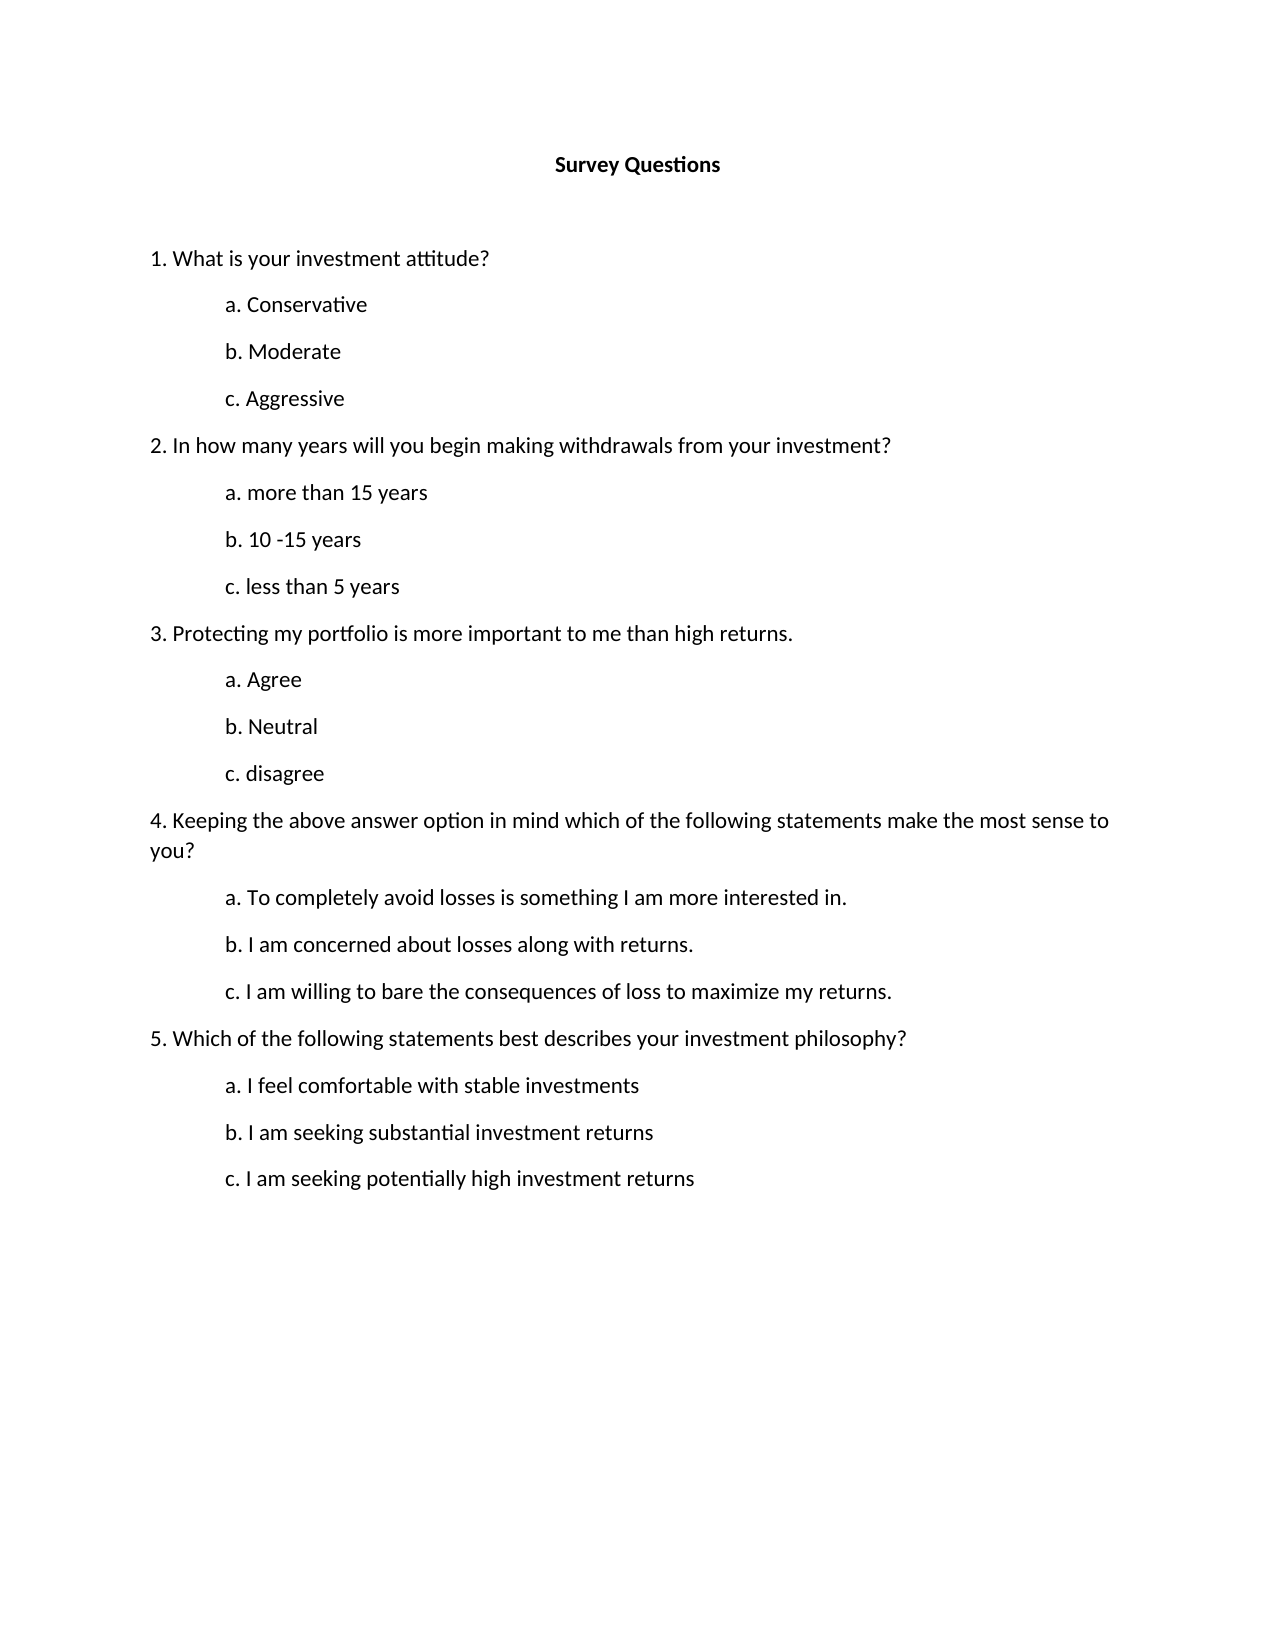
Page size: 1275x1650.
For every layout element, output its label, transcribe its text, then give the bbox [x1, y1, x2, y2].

text 1. What is your investment attitude? [150, 244, 1125, 272]
text 2. In how many years will you begin making withdrawals from your investment? [150, 431, 1125, 459]
text b. Neutral [150, 712, 1125, 741]
text b. I am seeking substantial investment returns [150, 1118, 1125, 1146]
text c. I am seeking potentially high investment returns [150, 1164, 1125, 1193]
text a. Agree [150, 666, 1125, 694]
text b. Moderate [150, 337, 1125, 366]
text 4. Keeping the above answer option in mind which of the following statements make the most sense to you? [150, 806, 1125, 864]
text b. 10 -15 years [150, 525, 1125, 553]
text c. Aggressive [150, 384, 1125, 412]
text c. disagree [150, 759, 1125, 787]
text a. To completely avoid losses is something I am more interested in. [150, 883, 1125, 911]
text 5. Which of the following statements best describes your investment philosophy? [150, 1024, 1125, 1052]
text b. I am concerned about losses along with returns. [150, 930, 1125, 958]
text c. less than 5 years [150, 572, 1125, 600]
text c. I am willing to bare the consequences of loss to maximize my returns. [150, 977, 1125, 1005]
text 3. Protecting my portfolio is more important to me than high returns. [150, 619, 1125, 647]
text a. I feel comfortable with stable investments [150, 1071, 1125, 1099]
text Survey Questions [150, 150, 1125, 178]
text a. more than 15 years [150, 478, 1125, 506]
text a. Conservative [150, 291, 1125, 319]
